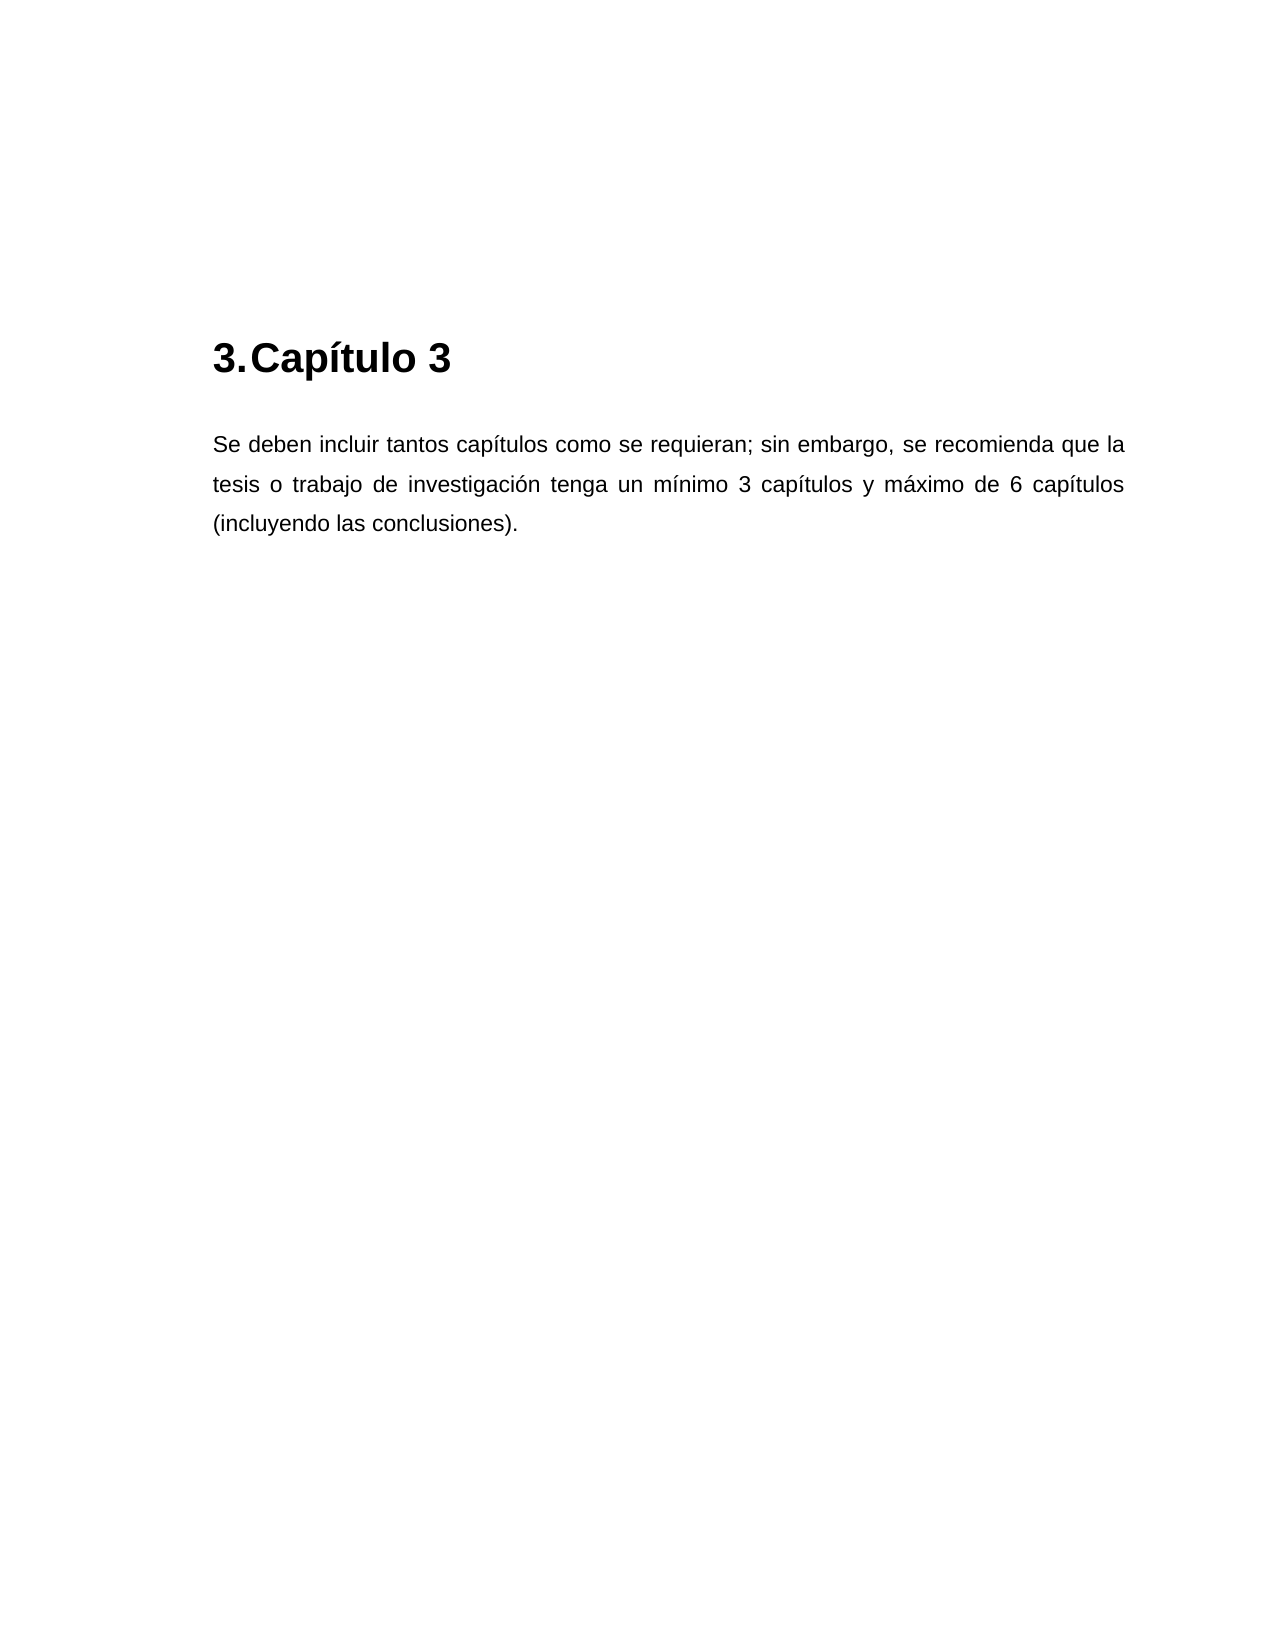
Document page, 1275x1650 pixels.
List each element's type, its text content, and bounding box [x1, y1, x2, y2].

list Se deben incluir tantos capítulos como se requieran; sin embargo, se recomienda que la tesis o trabajo de investigación tenga un mínimo 3 capítulos y máximo de 6 capítulos (incluyendo las conclusiones). [213, 431, 1125, 536]
subtitle Capítulo 3 [213, 333, 1125, 381]
